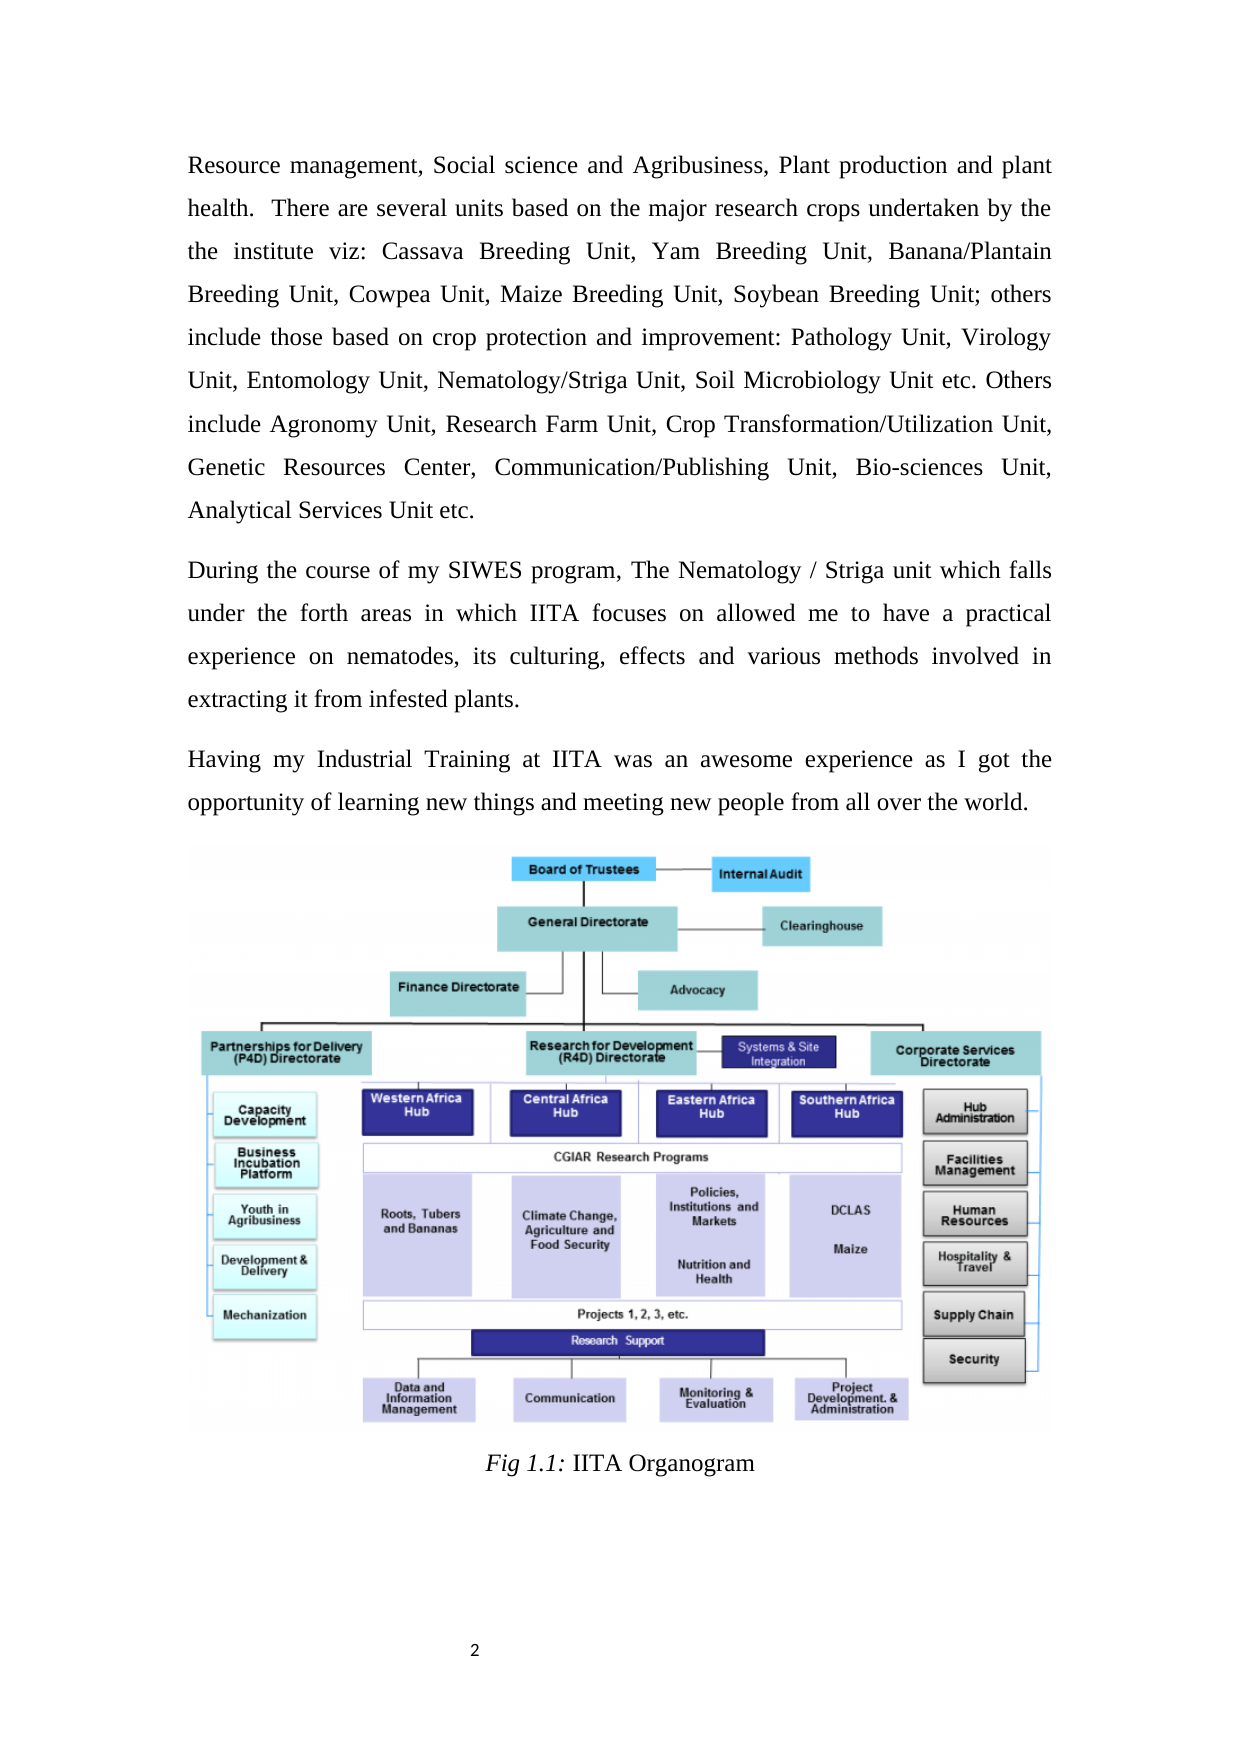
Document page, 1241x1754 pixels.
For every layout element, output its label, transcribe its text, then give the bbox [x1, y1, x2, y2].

text Having my Industrial Training at IITA was an awesome experience as I got the opportunity of learning new things and meeting new people from all over the world. [187, 744, 1053, 816]
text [187, 150, 1053, 524]
text During the course of my SIWES program, The Nematology / Striga unit which falls under the forth areas in which IITA focuses on allowed me to have a practical experience on nematodes, its culturing, effects and various methods involved in extracting it from infested plants. [187, 555, 1053, 713]
picture [187, 846, 1053, 1434]
text Fig 1.1: IITA Organogram [187, 1434, 1053, 1477]
